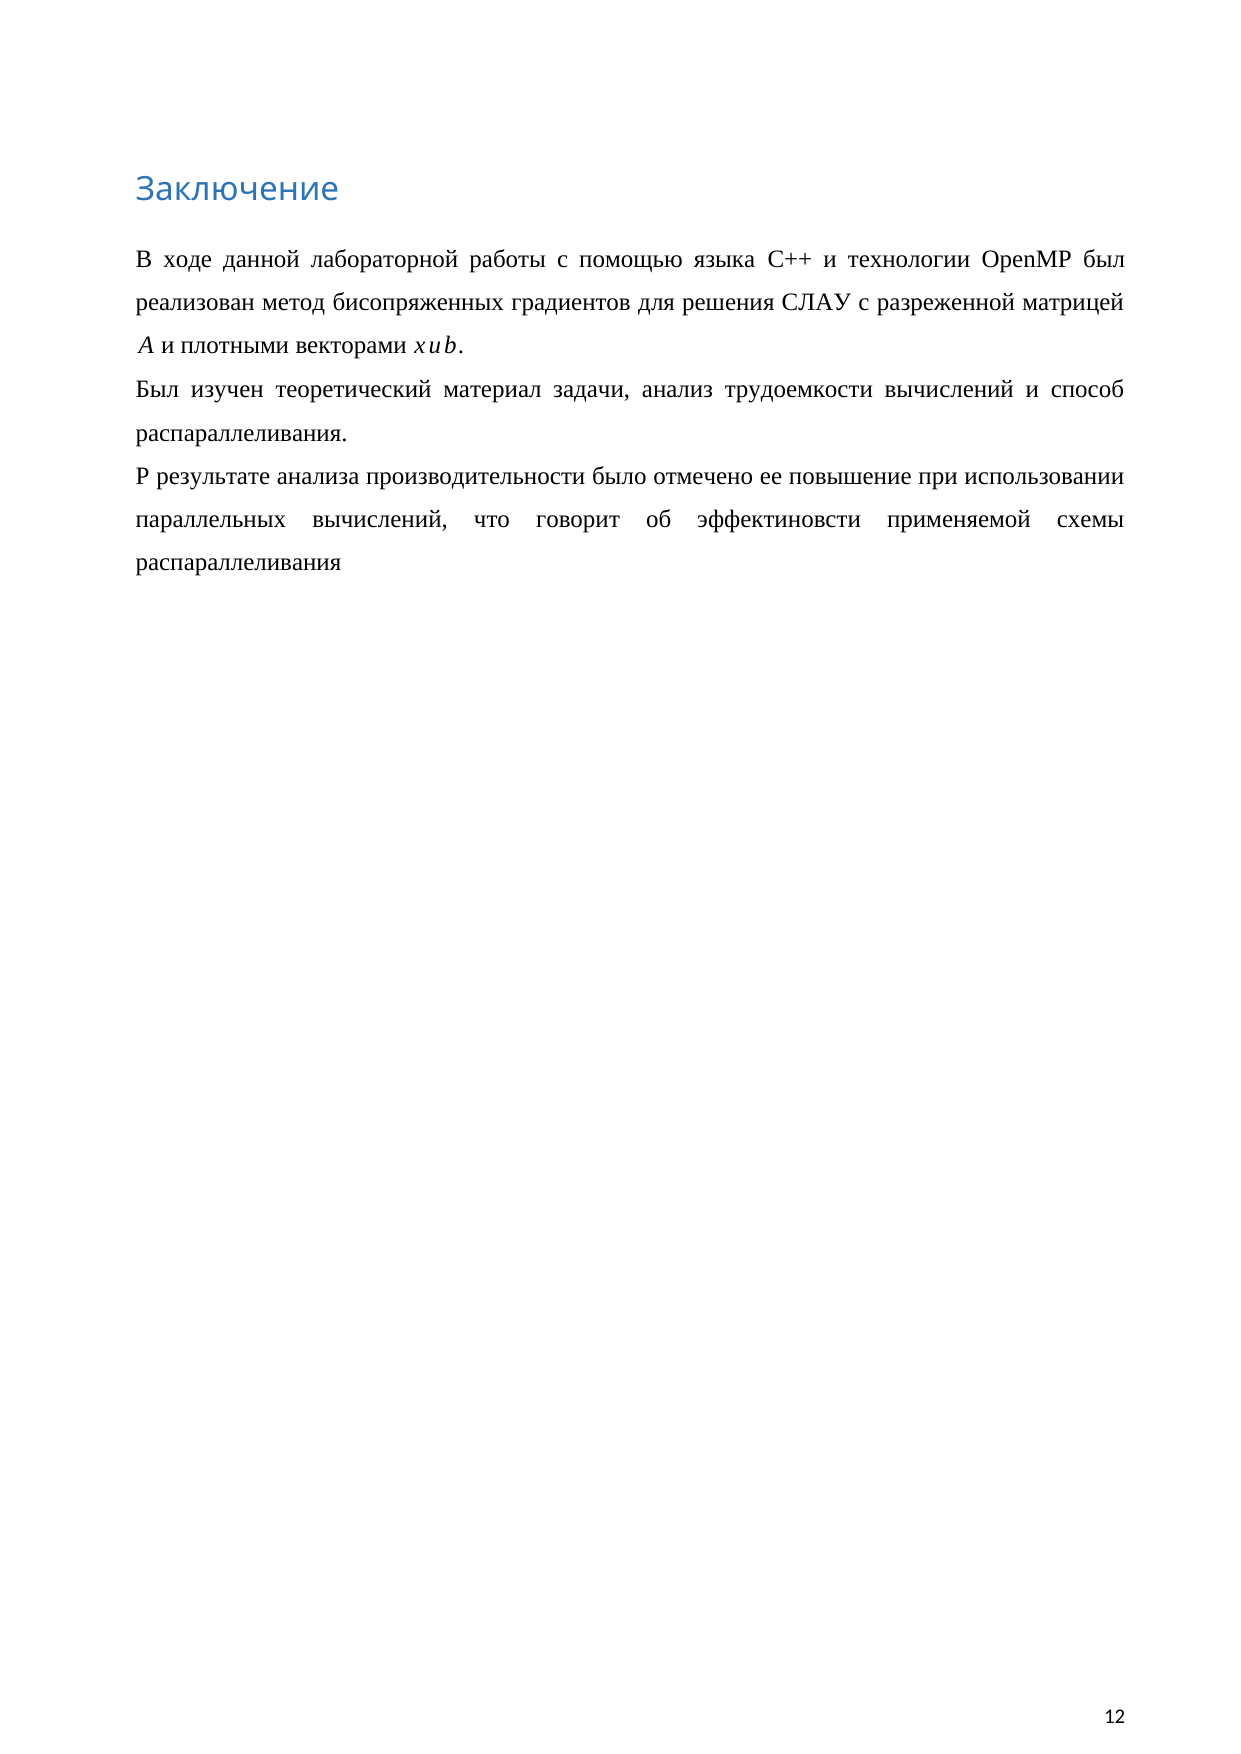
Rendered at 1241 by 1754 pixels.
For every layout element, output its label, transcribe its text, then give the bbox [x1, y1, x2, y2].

text Был изучен теоретический материал задачи, анализ трудоемкости вычислений и способ распараллеливания. [135, 374, 1125, 446]
text В ходе данной лабораторной работы с помощью языка C++ и технологии OpenMP был реализован метод бисопряженных градиентов для решения СЛАУ с разреженной матрицей и плотными векторами . [135, 244, 1125, 360]
text Р результате анализа производительности было отмечено ее повышение при использовании параллельных вычислений, что говорит об эффектиновсти применяемой схемы распараллеливания [135, 461, 1125, 576]
subtitle Заключение [135, 165, 1125, 211]
